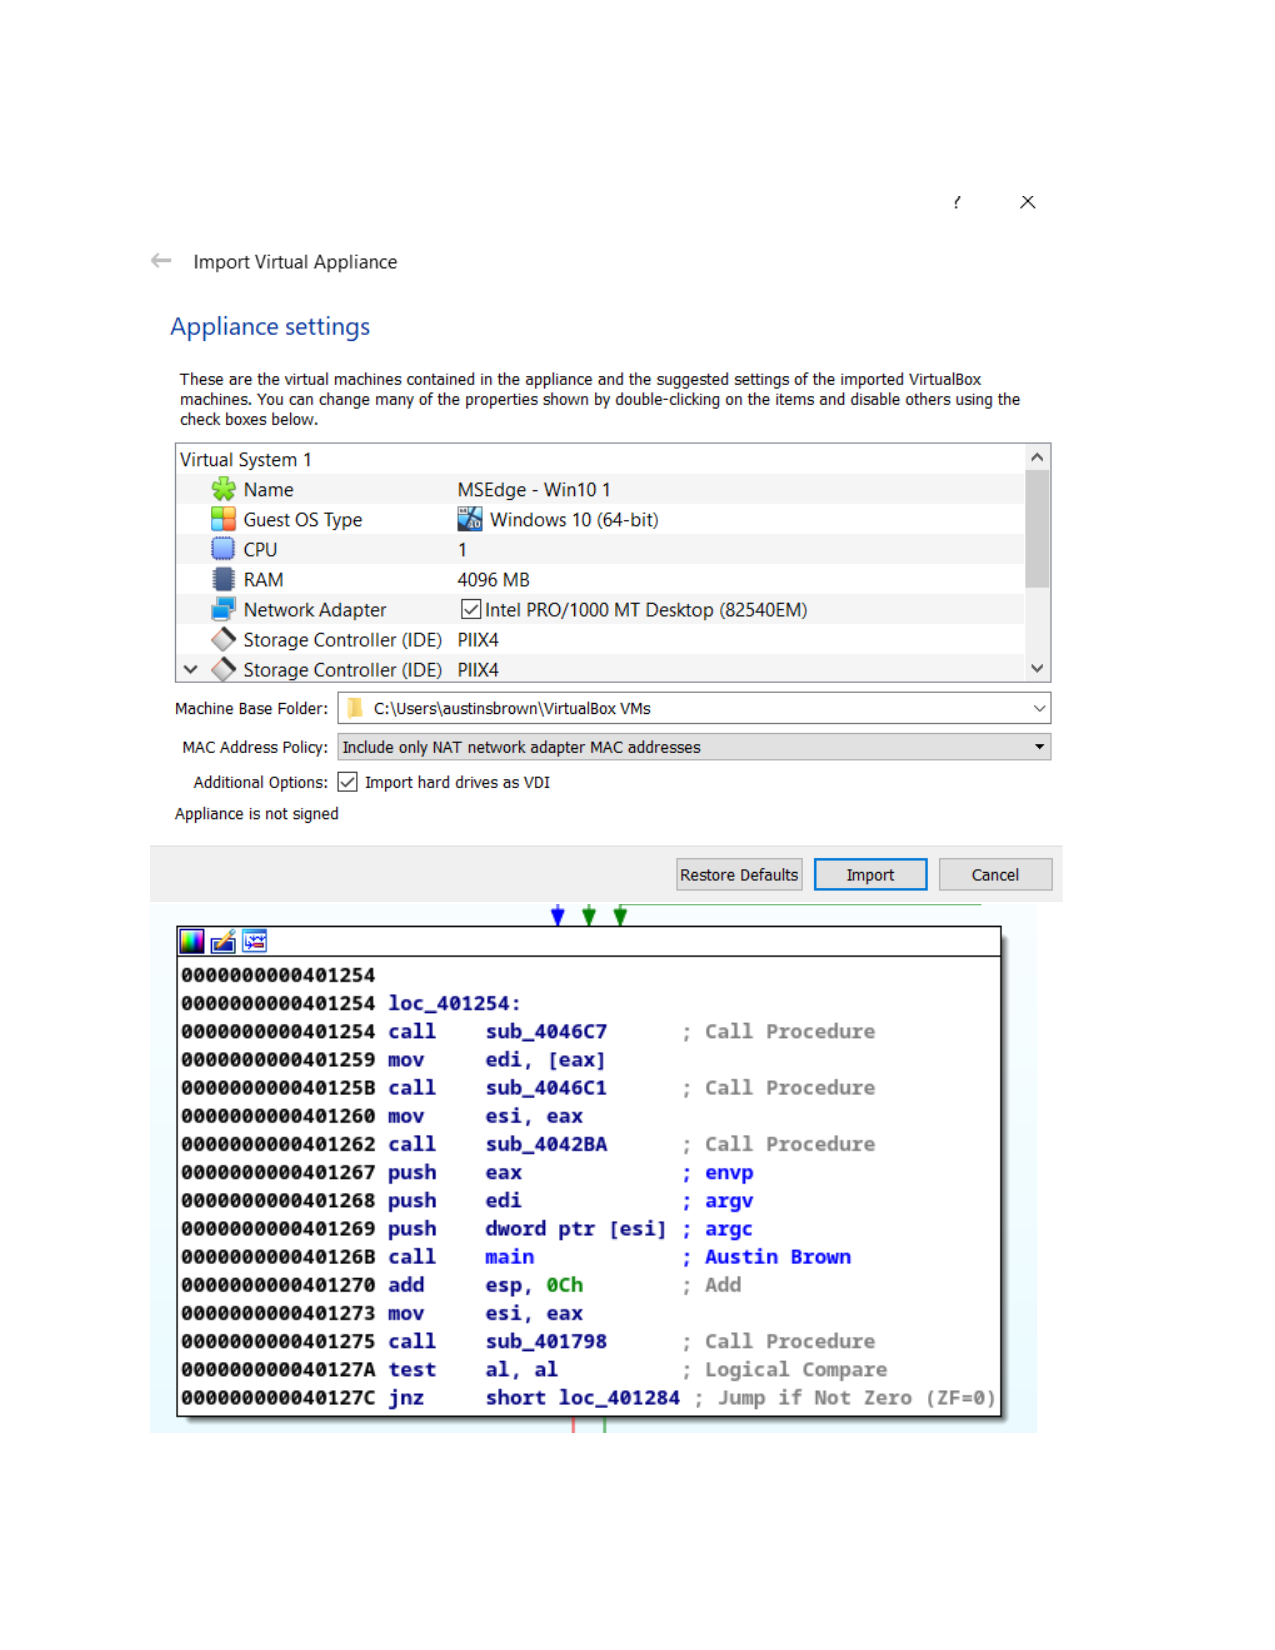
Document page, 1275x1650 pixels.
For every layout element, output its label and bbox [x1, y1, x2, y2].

picture [150, 196, 1063, 902]
picture [150, 904, 1038, 1433]
